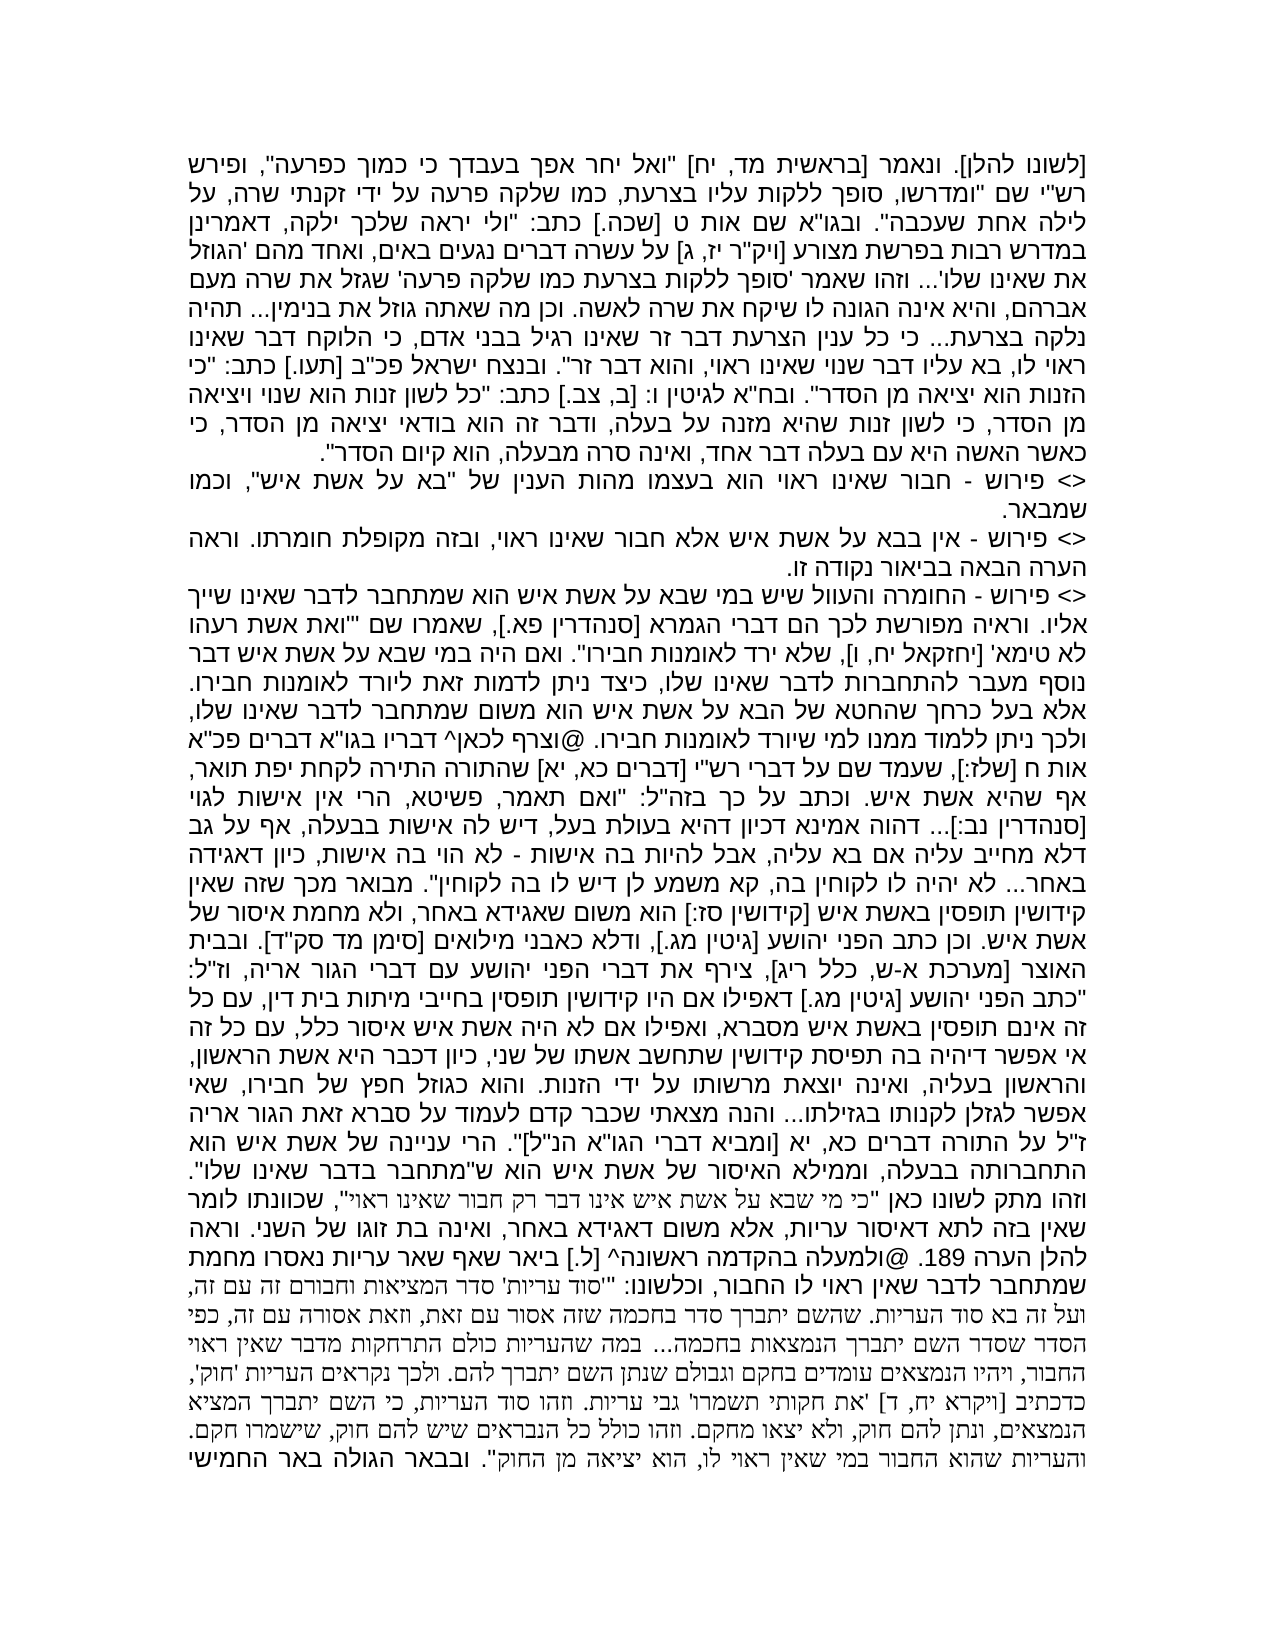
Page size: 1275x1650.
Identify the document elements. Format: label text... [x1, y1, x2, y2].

text <> פירוש - חבור שאינו ראוי הוא בעצמו מהות הענין של "בא על אשת איש", וכמו שמבאר. [187, 897, 1087, 955]
text <> יש בנותן טעם להביא את המסופר בספר קדושת בתי כנסיות ובתי מדרשות [לרב בן ציון מוצפי (עמוד כג)], וז"ל: "מסופר על אשת התוספות יו"ט, שפעם אחת פנתה לבעלה הגאון ובפיה טענה; העגלון שמביא לנו יום יום את מוצרי החלב הוא ממש מסכן, הוא לא יודע לא לקרוא ולא לכתוב... ואתמול שמעתי אותו מברך 'שלא עשני אשה'. כיצד הוא מברך ברכה כזו, והלא אני יודעת את כל השו"ע בעל פה, והוא העגלון מברך 'שלא עשני אשה'. ענה לה הרב, העגלון מכוון על אשתו, ולא עליך. וכשאני מברך ברכה זו אני מכוון עליך, וכל אדם לפי מדרגתו" [ראה נתיב התורה פט"ו הערה 165]. [187, 351, 1087, 552]
text <> אלא "שחשדוהו מאשת איש" [סנהדרין קי.]. ומה שמדגיש נקודה זו רק לפי הסברו השני, ולא גם לפי הסברו הראשון [שגם לפיו "לא אמרו שבא על אשת איש"], הוא משום שלפי הסברו הראשון אין צורך לומר זאת, כי בלא"ה לא מדובר בחבור של זכר ונקבה ממש, אלא בחבור של צורה וחומר &הנמשל^ לחבור של זכר ונקבה [כמבואר למעלה הערה 139]. אך לפי הסברו השני החשד שהיה כלפי משה איירי בחבור של זכר ונקבה, שהוא חבור של זיווג, לכך יש צורך להדגיש שעם כל זה "לא אמרו שבא על אשת איש", וכמו שמבאר. [187, 150, 1087, 351]
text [187, 1012, 1087, 1472]
text <> פירוש - אין בבא על אשת איש אלא חבור שאינו ראוי, ובזה מקופלת חומרתו. וראה הערה הבאה בביאור נקודה זו. [187, 955, 1087, 1012]
text <> "כי משה נכנס בגבול שלהם, מה שאין ראוי לשום בריה, שלא יהיה לו חבור אל זולתו" [לשונו להלן]. ונאמר [בראשית מד, יח] "ואל יחר אפך בעבדך כי כמוך כפרעה", ופירש רש"י שם "ומדרשו, סופך ללקות עליו בצרעת, כמו שלקה פרעה על ידי זקנתי שרה, על לילה אחת שעכבה". ובגו"א שם אות ט [שכה.] כתב: "ולי יראה שלכך ילקה, דאמרינן במדרש רבות בפרשת מצורע [ויק"ר יז, ג] על עשרה דברים נגעים באים, ואחד מהם 'הגוזל את שאינו שלו'... וזהו שאמר 'סופך ללקות בצרעת כמו שלקה פרעה' שגזל את שרה מעם אברהם, והיא אינה הגונה לו שיקח את שרה לאשה. וכן מה שאתה גוזל את בנימין... תהיה נלקה בצרעת... כי כל ענין הצרעת דבר זר שאינו רגיל בבני אדם, כי הלוקח דבר שאינו ראוי לו, בא עליו דבר שנוי שאינו ראוי, והוא דבר זר". ובנצח ישראל פכ"ב [תעו.] כתב: "כי הזנות הוא יציאה מן הסדר". ובח"א לגיטין ו: [ב, צב.] כתב: "כל לשון זנות הוא שנוי ויציאה מן הסדר, כי לשון זנות שהיא מזנה על בעלה, ודבר זה הוא בודאי יציאה מן הסדר, כי כאשר האשה היא עם בעלה דבר אחד, ואינה סרה מבעלה, הוא קיום הסדר". [187, 552, 1087, 897]
